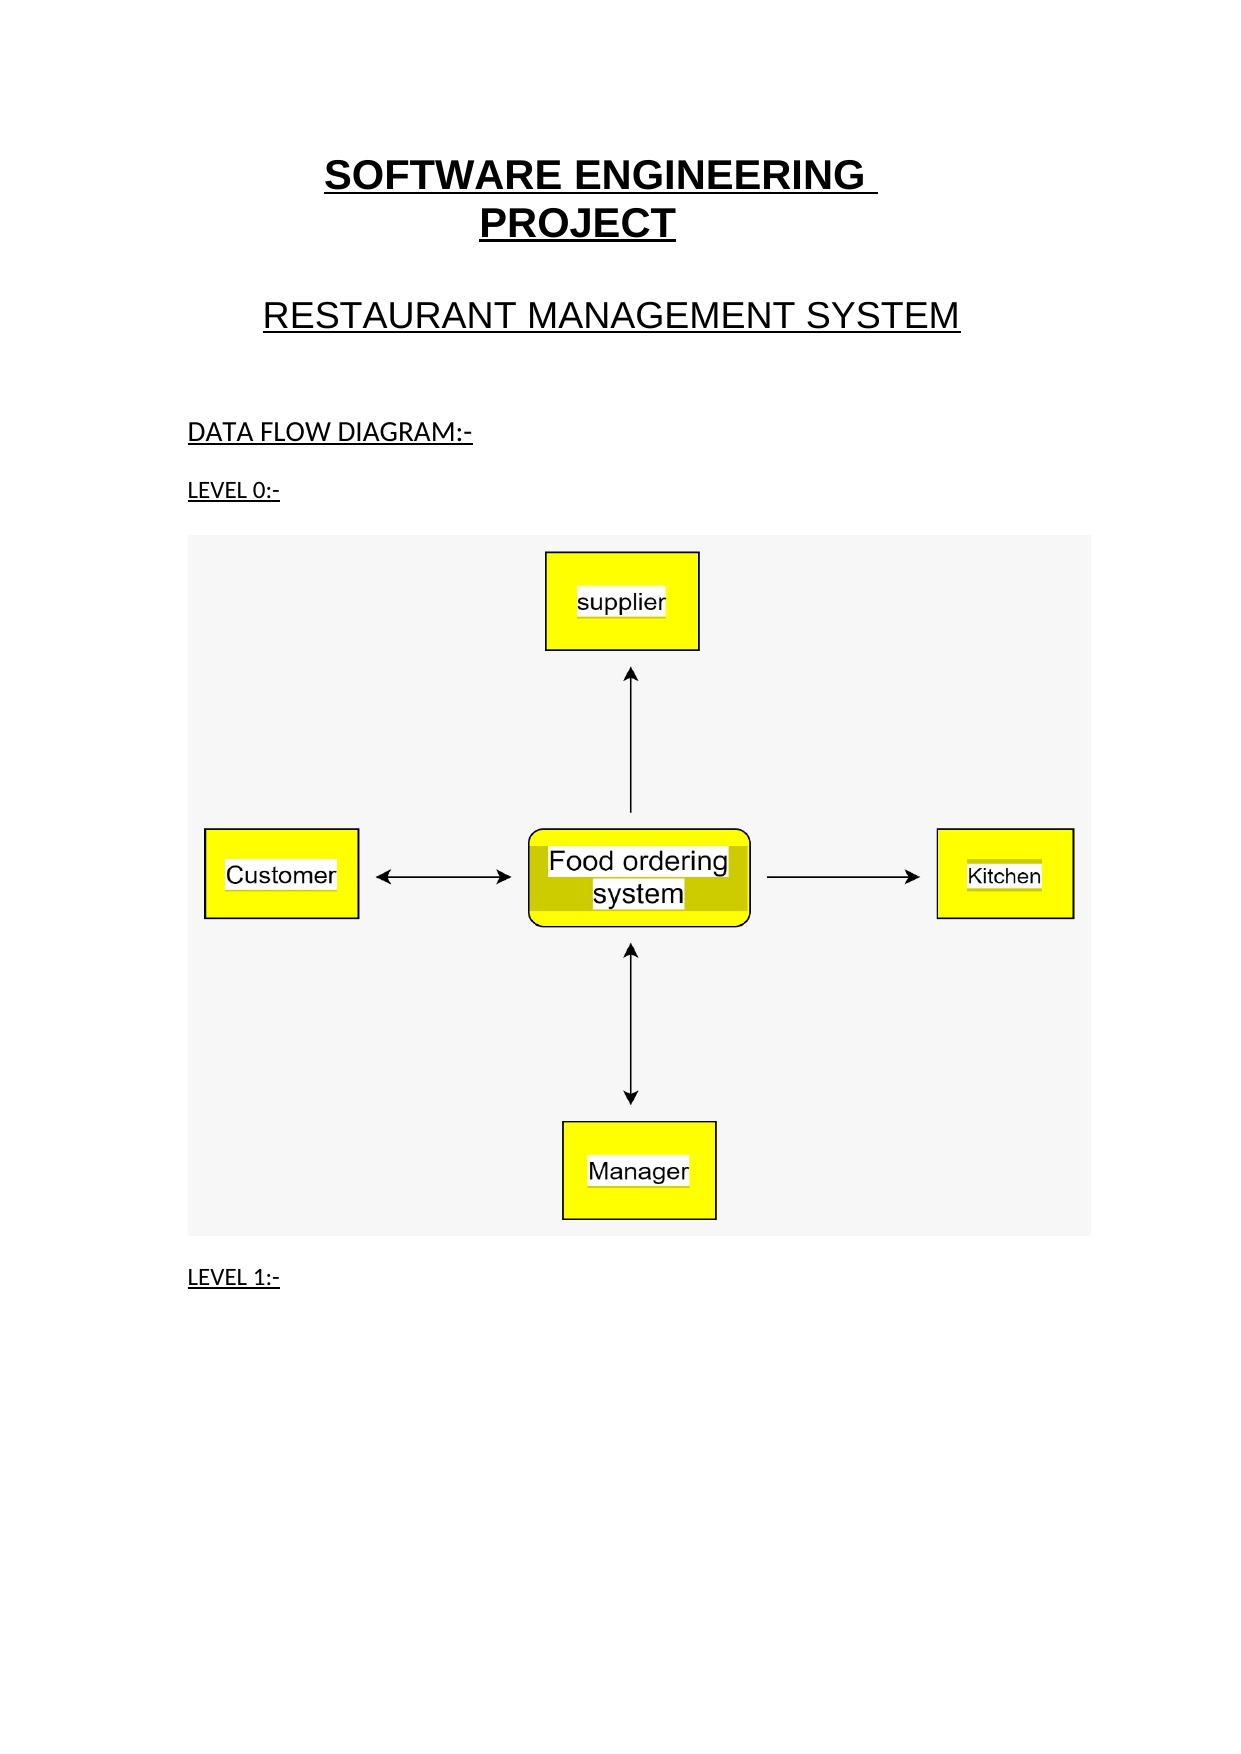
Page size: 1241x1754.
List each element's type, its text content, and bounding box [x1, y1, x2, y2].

picture [187, 535, 1091, 1236]
text LEVEL 1:- [187, 1261, 1053, 1292]
text RESTAURANT MANAGEMENT SYSTEM [187, 294, 1053, 337]
text SOFTWARE ENGINEERING PROJECT [187, 150, 1053, 246]
text LEVEL 0:- [187, 474, 1053, 505]
text DATA FLOW DIAGRAM:- [187, 413, 1053, 449]
